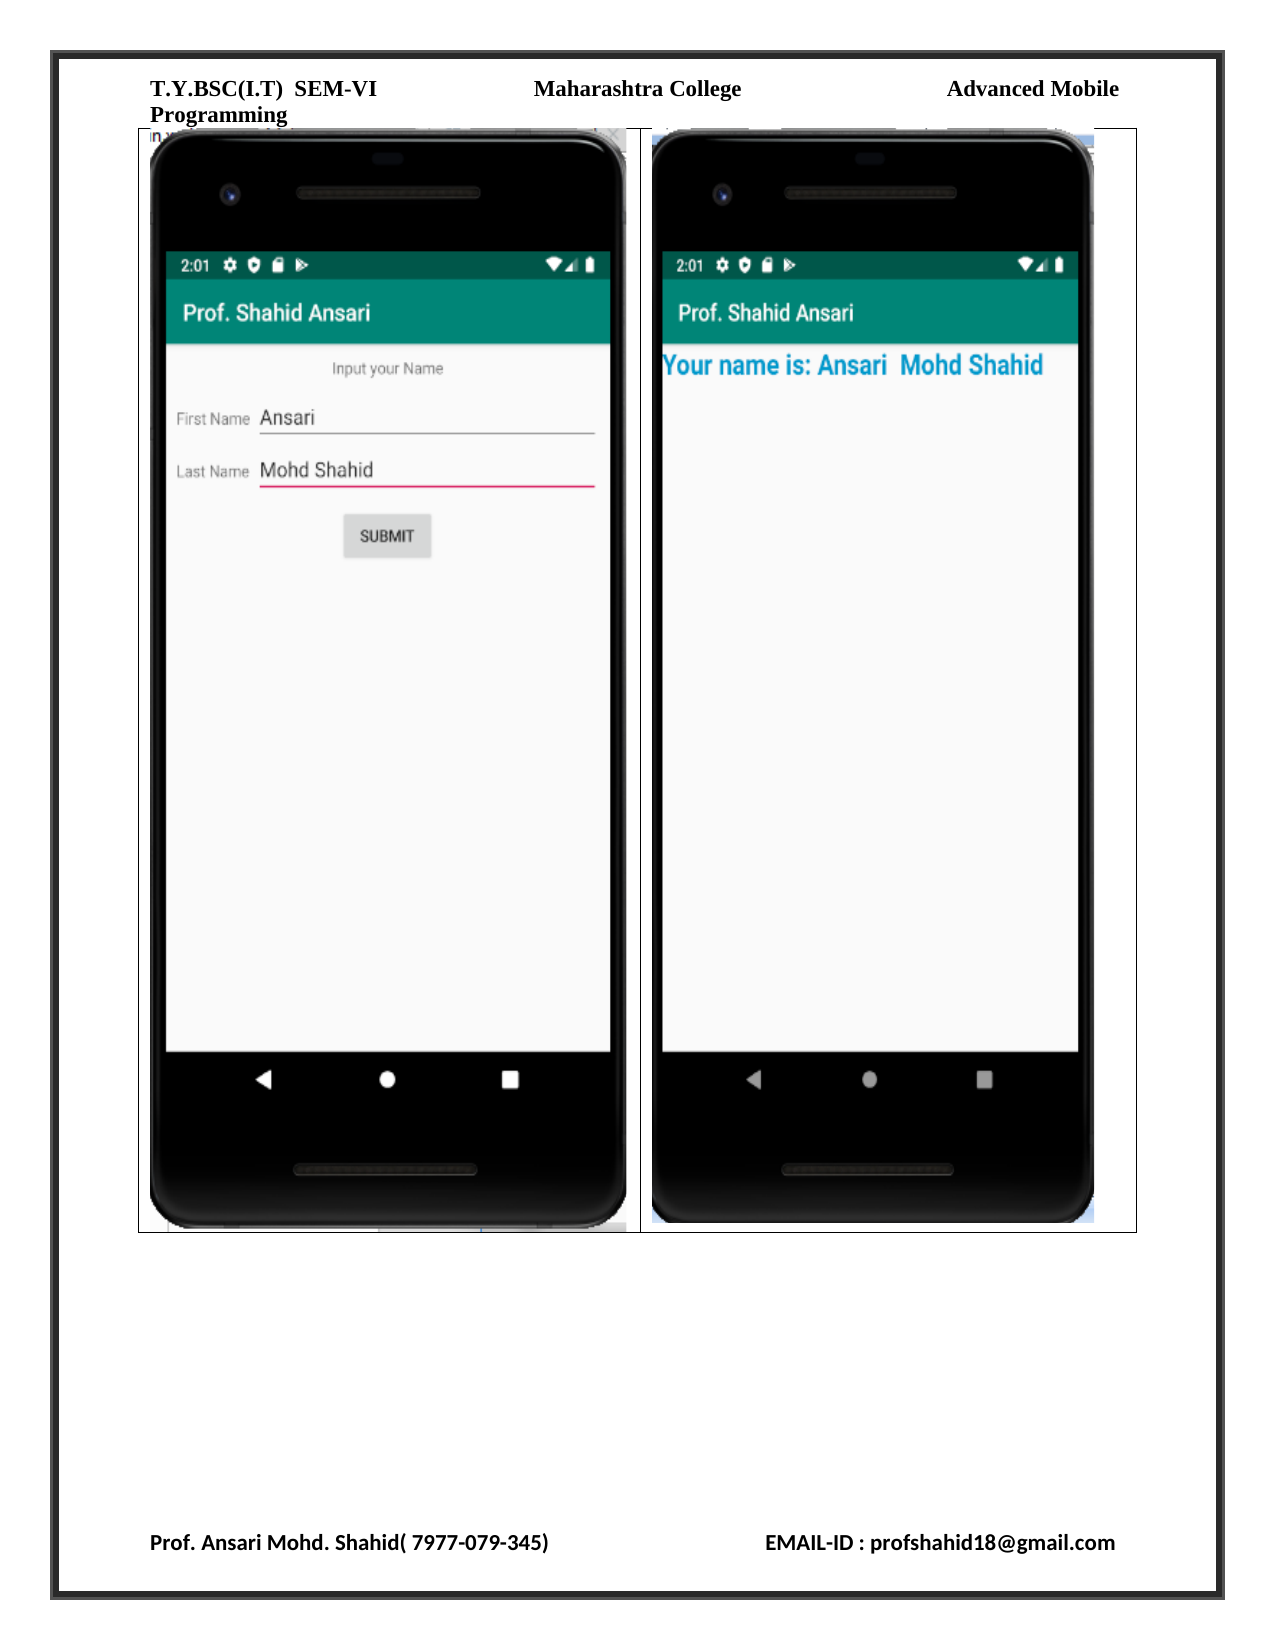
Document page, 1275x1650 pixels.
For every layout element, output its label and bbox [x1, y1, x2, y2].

table_cell [641, 129, 1136, 1232]
picture [150, 128, 627, 1232]
table_cell [139, 129, 150, 1232]
picture [652, 128, 1095, 1223]
table_cell [627, 129, 640, 1232]
